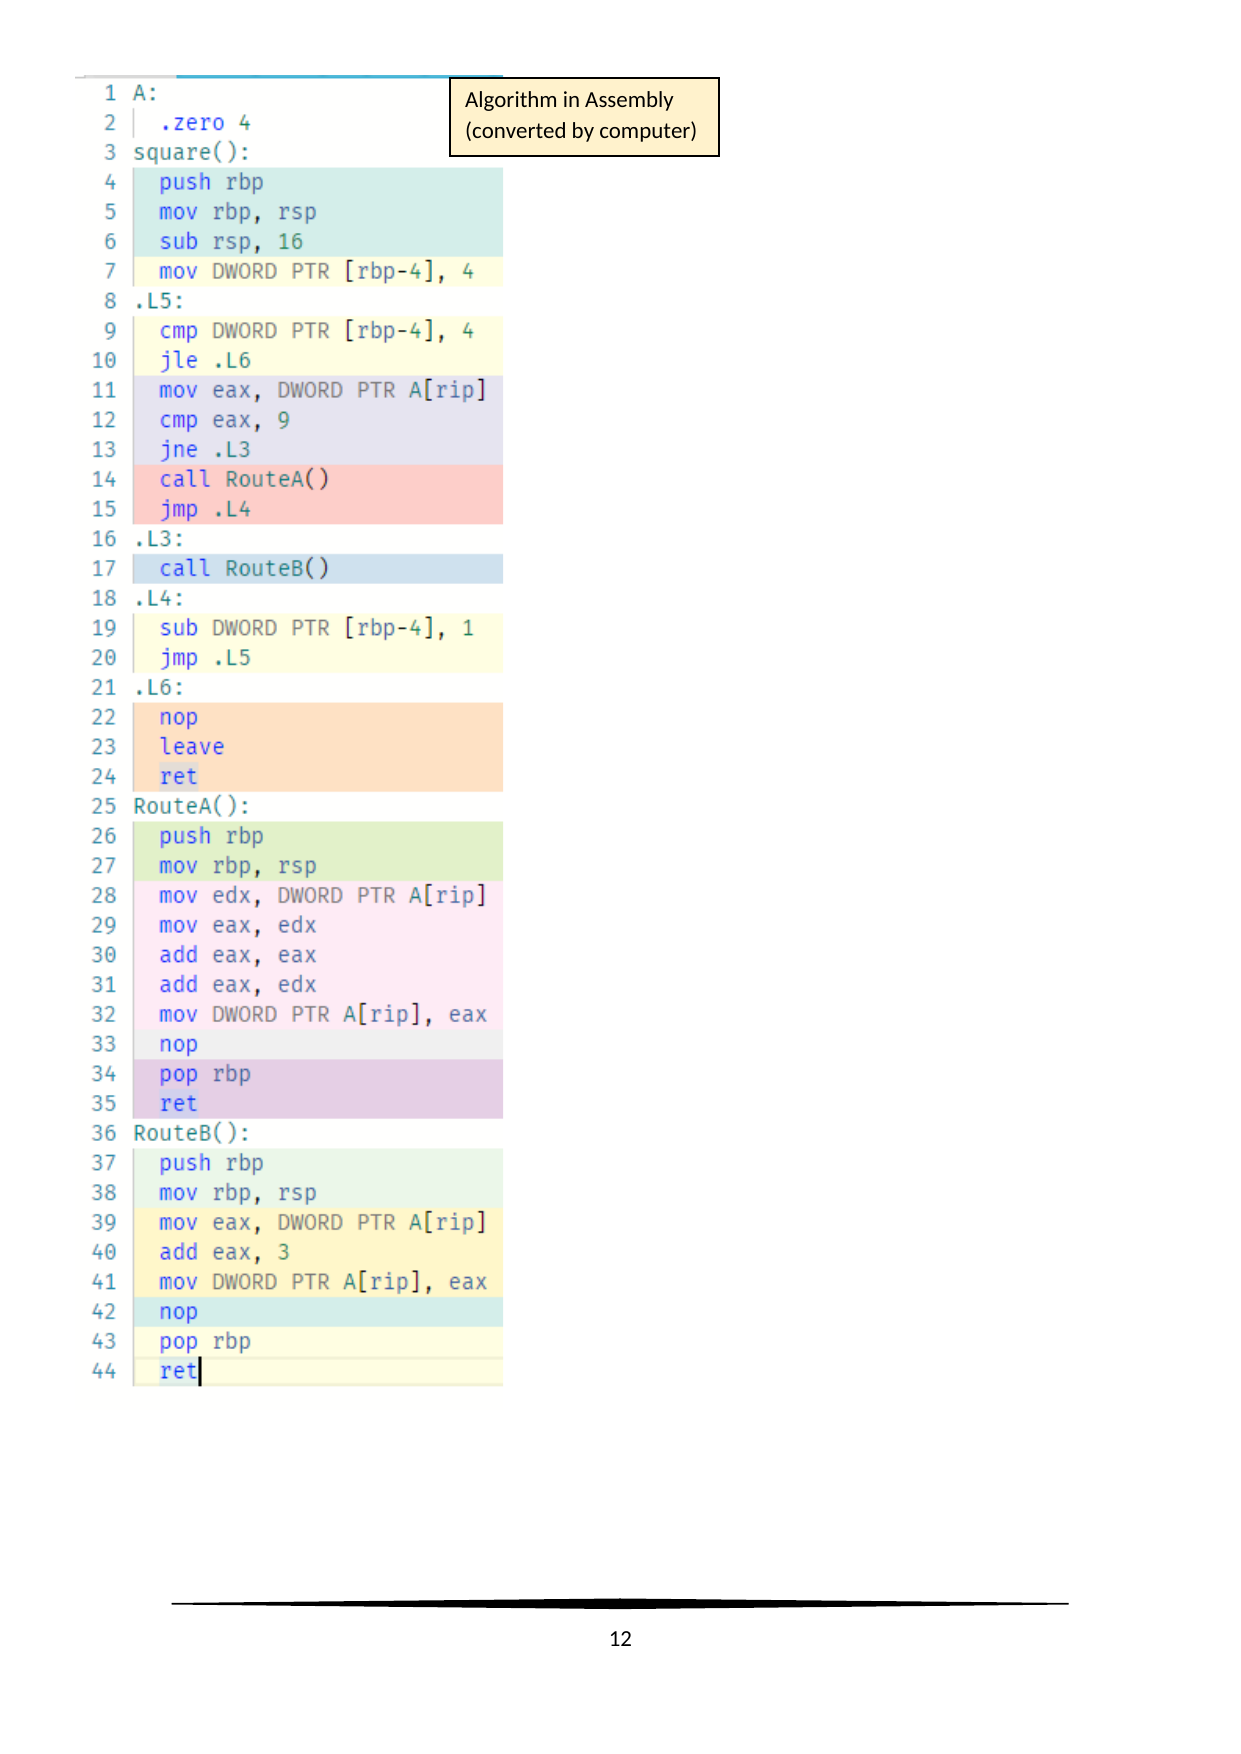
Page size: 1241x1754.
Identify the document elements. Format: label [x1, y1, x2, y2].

picture [75, 75, 504, 1410]
